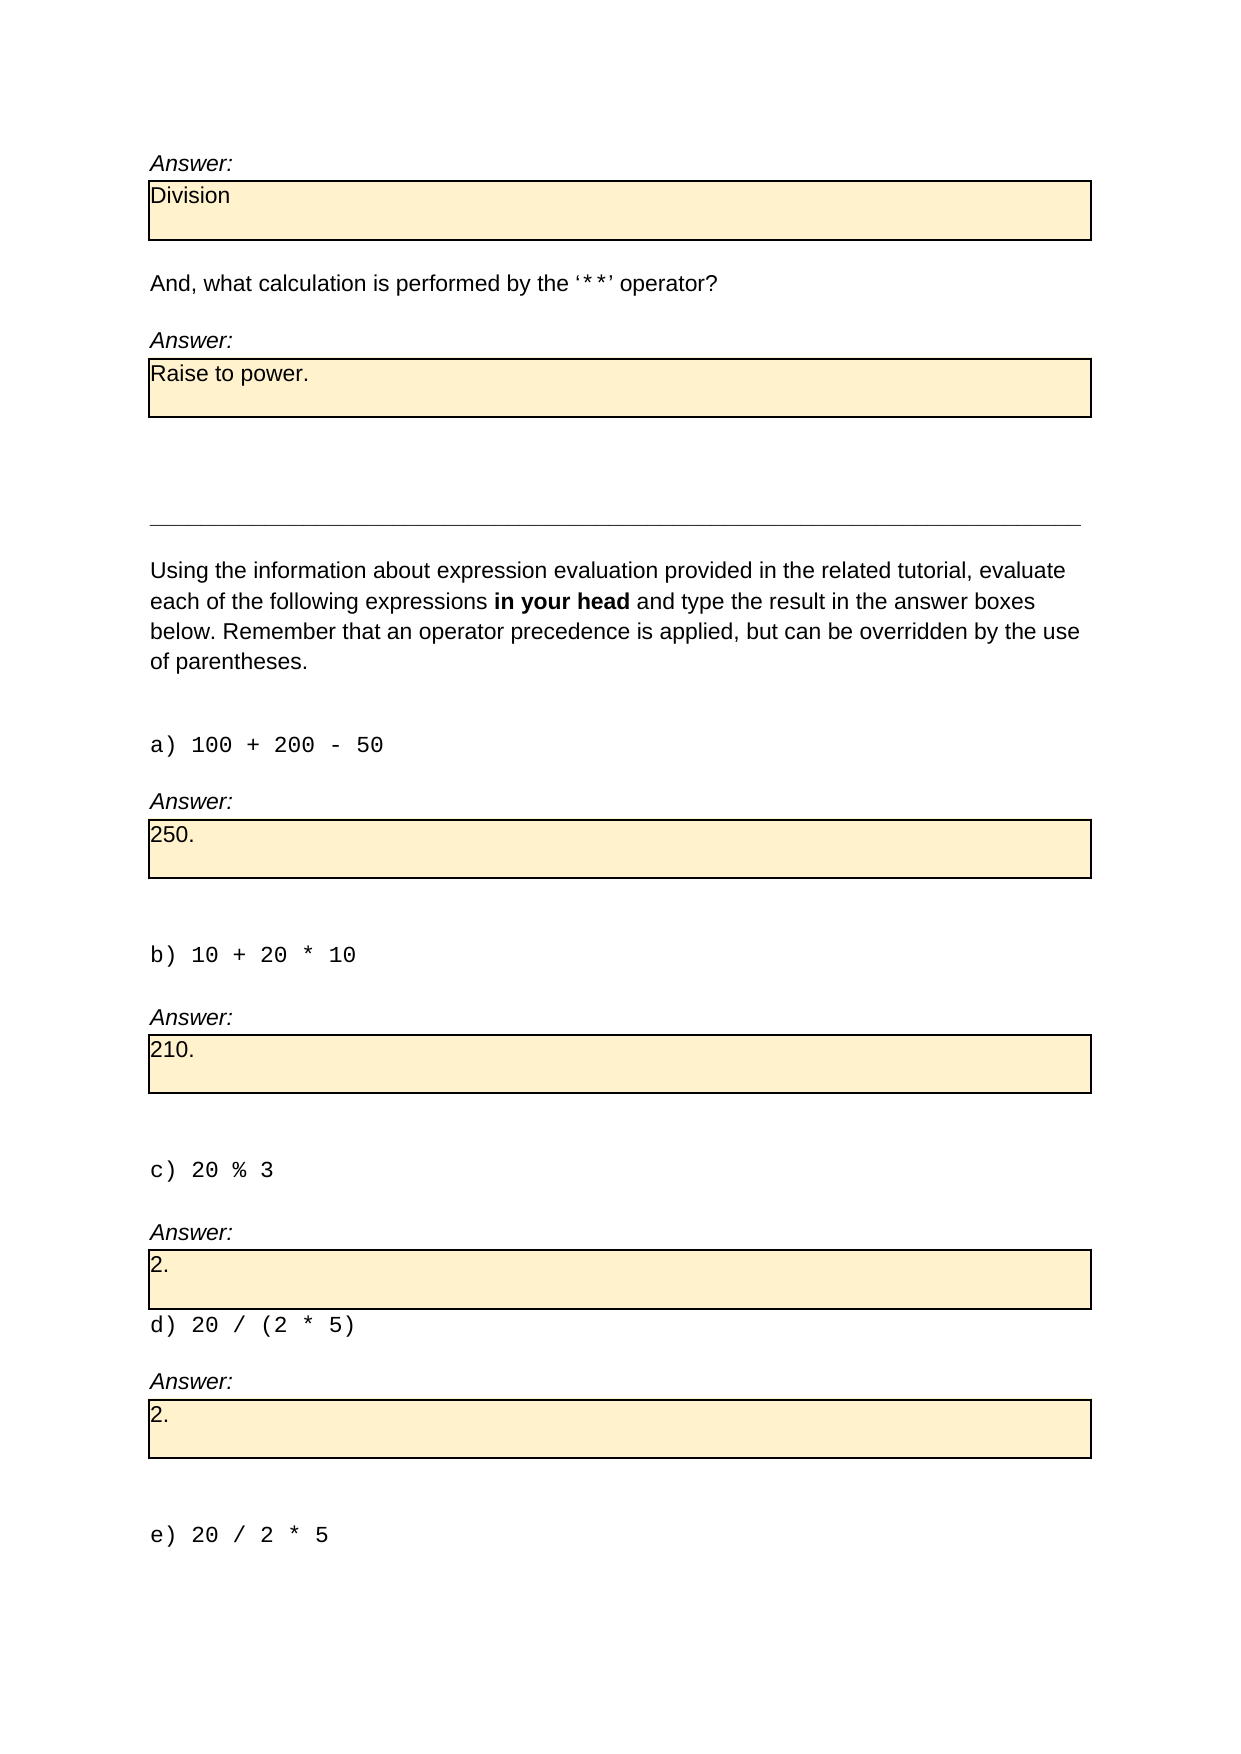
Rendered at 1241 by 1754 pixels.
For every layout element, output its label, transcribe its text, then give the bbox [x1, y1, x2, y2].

text Raise to power. [150, 360, 1090, 386]
text Using the information about expression evaluation provided in the related tutorial, evaluate each of the following expressions in your head and type the result in the answer boxes below. Remember that an operator precedence is applied, but can be overridden by the use of parentheses. [150, 557, 1090, 674]
text Answer: [150, 1368, 1090, 1395]
text c) 20 % 3 [150, 1159, 1090, 1185]
text Answer: [150, 327, 1090, 354]
text 210. [150, 1036, 1090, 1062]
text 2. [150, 1251, 1090, 1277]
text d) 20 / (2 * 5) [150, 1313, 1090, 1339]
text Answer: [150, 150, 1090, 176]
text e) 20 / 2 * 5 [150, 1523, 1090, 1549]
text Division [150, 182, 1090, 209]
text And, what calculation is performed by the ‘**’ operator? [150, 270, 1090, 298]
text Answer: [150, 1219, 1090, 1245]
text Answer: [150, 788, 1090, 815]
text 2. [150, 1401, 1090, 1427]
text a) 100 + 200 - 50 [150, 733, 1090, 759]
text 250. [150, 821, 1090, 847]
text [150, 502, 1090, 529]
text b) 10 + 20 * 10 [150, 943, 1090, 969]
text Answer: [150, 1003, 1090, 1030]
